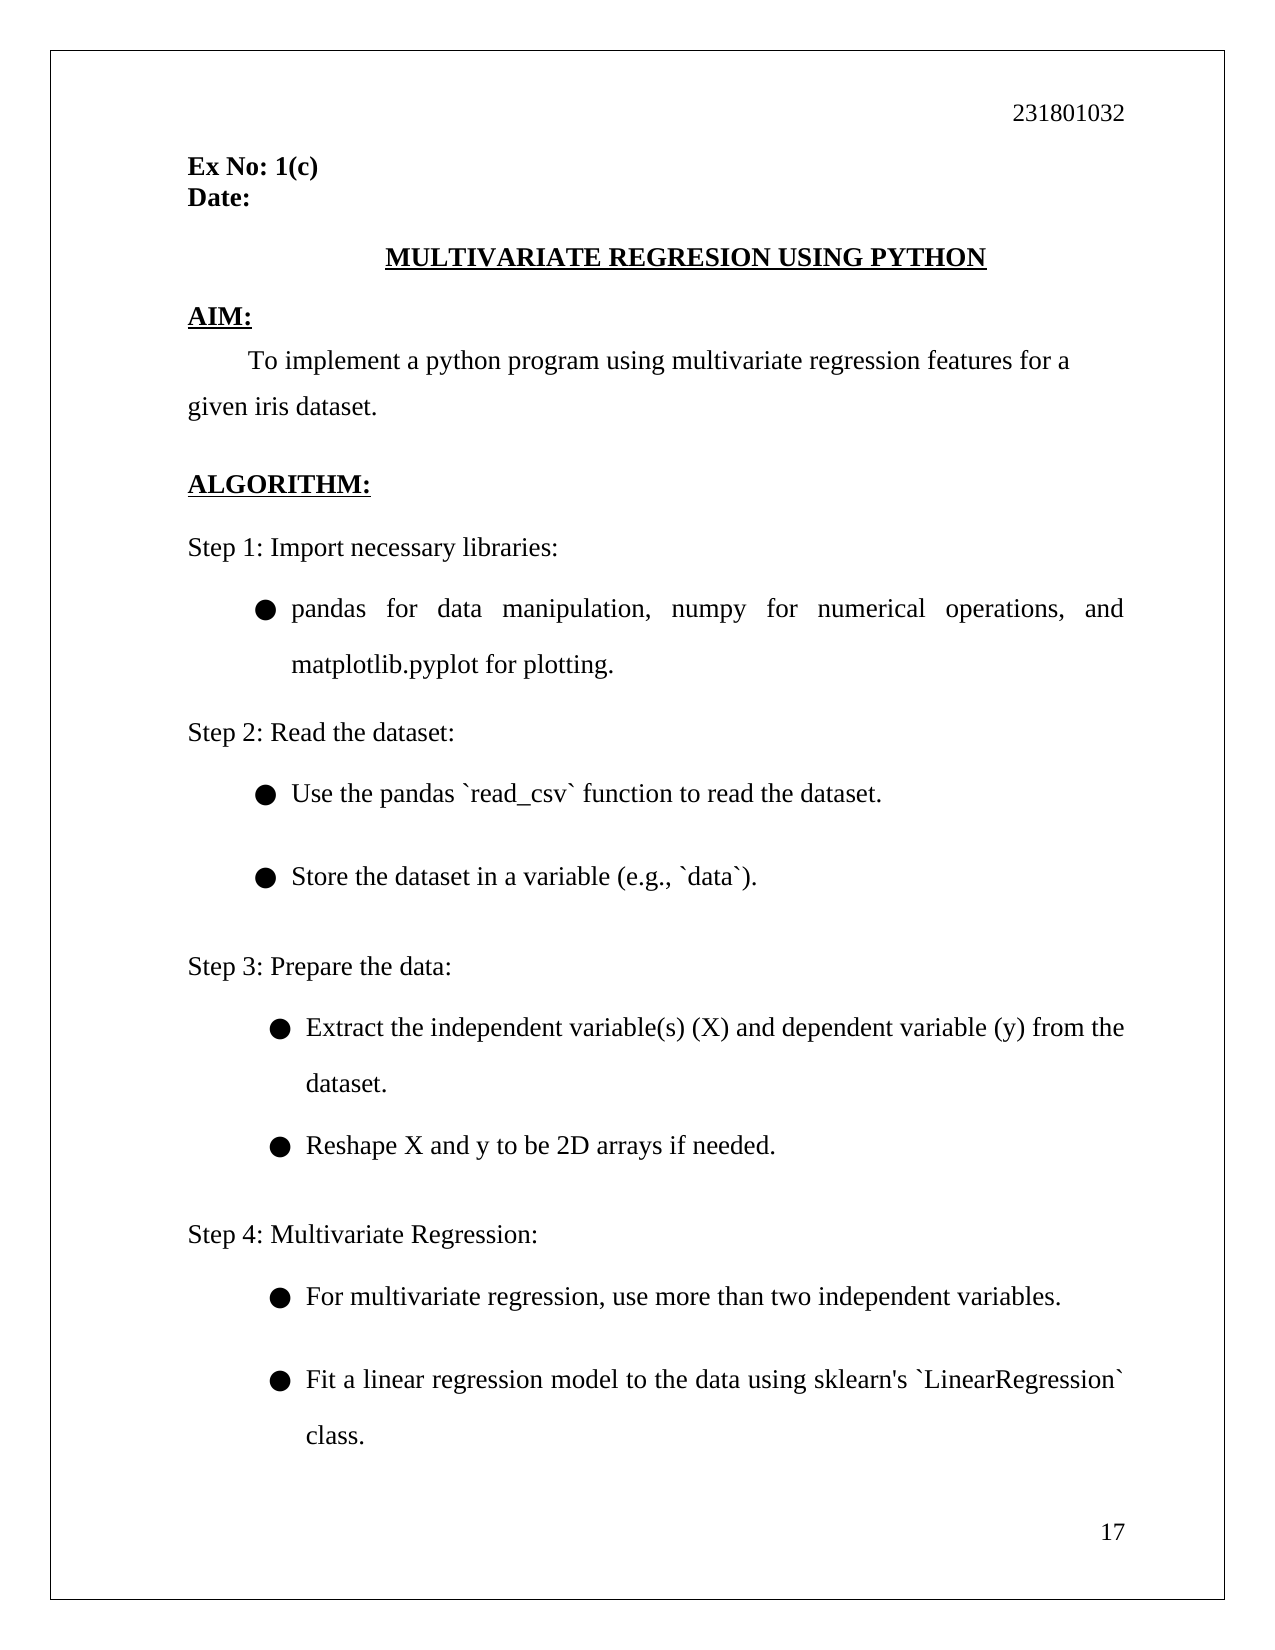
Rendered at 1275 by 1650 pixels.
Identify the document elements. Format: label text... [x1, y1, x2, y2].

list Use the pandas `read_csv` function to read the dataset. [253, 762, 1125, 818]
text Step 3: Prepare the data: [187, 950, 1125, 981]
text To implement a python program using multivariate regression features for a given iris dataset. [187, 344, 1125, 422]
text Step 4: Multivariate Regression: [187, 1218, 1125, 1249]
text Step 1: Import necessary libraries: [187, 531, 1125, 562]
list For multivariate regression, use more than two independent variables. [268, 1265, 1125, 1320]
text Step 2: Read the dataset: [187, 716, 1125, 747]
list Extract the independent variable(s) (X) and dependent variable (y) from the dataset. [268, 996, 1125, 1099]
list Reshape X and y to be 2D arrays if needed. [268, 1114, 1125, 1170]
text Date: [187, 181, 1125, 212]
subtitle MULTIVARIATE REGRESION USING PYTHON [247, 241, 1125, 272]
text ALGORITHM: [187, 468, 1125, 499]
list pandas for data manipulation, numpy for numerical operations, and matplotlib.pyplot for plotting. [253, 577, 1125, 679]
subtitle AIM: [187, 300, 1125, 331]
list Store the dataset in a variable (e.g., `data`). [253, 846, 1125, 901]
list Fit a linear regression model to the data using sklearn's `LinearRegression` class. [268, 1348, 1125, 1450]
text Ex No: 1(c) [187, 150, 1125, 181]
